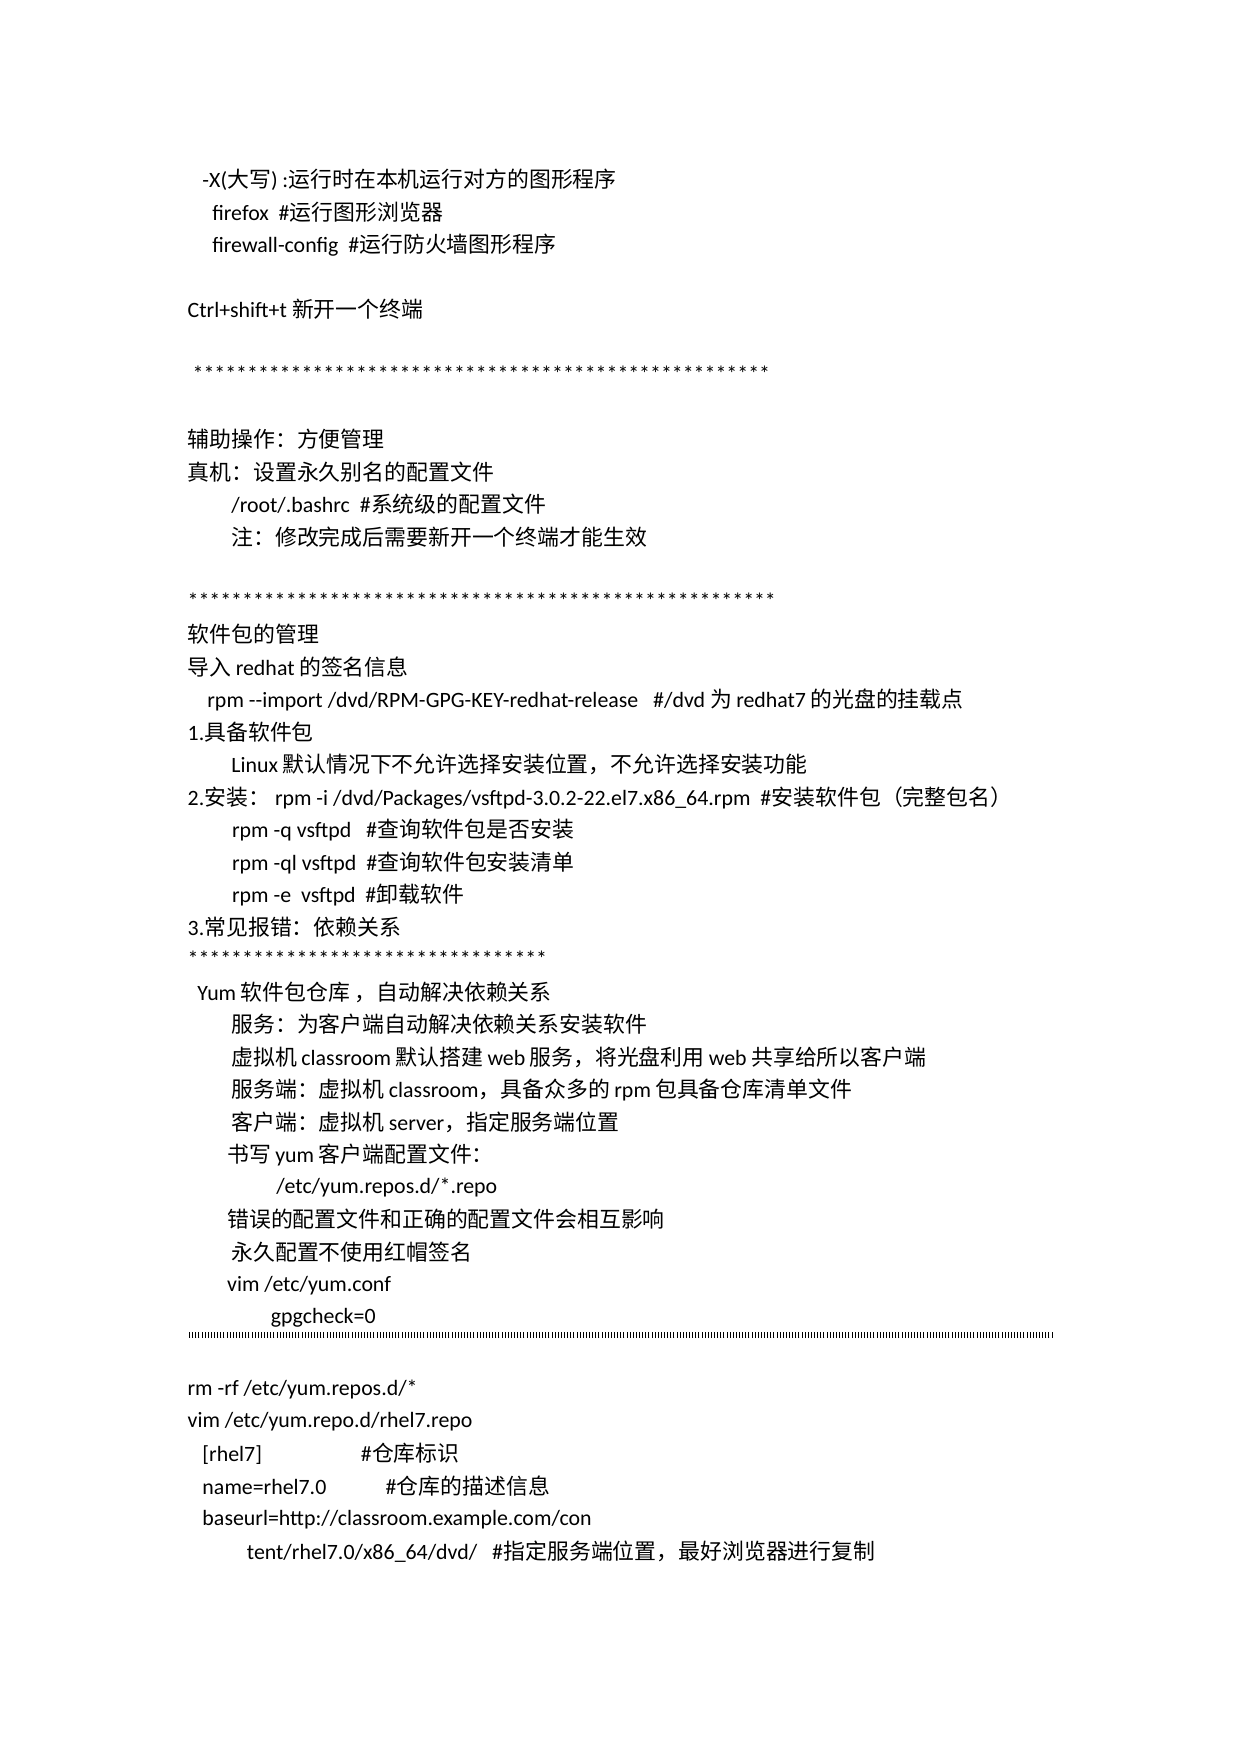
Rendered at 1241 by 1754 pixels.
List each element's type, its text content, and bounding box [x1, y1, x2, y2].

text ****************************************************** [187, 584, 1053, 617]
text 辅助操作：方便管理 [187, 422, 1053, 454]
text firefox #运行图形浏览器 [187, 194, 1053, 227]
text rm -rf /etc/yum.repos.d/* [187, 1371, 1053, 1403]
text 导入redhat的签名信息 [187, 649, 1053, 682]
text rpm --import /dvd/RPM-GPG-KEY-redhat-release #/dvd为redhat7的光盘的挂载点 [187, 682, 1053, 714]
list 安装： rpm -i /dvd/Packages/vsftpd-3.0.2-22.el7.x86_64.rpm #安装软件包（完整包名） [187, 779, 1053, 812]
list 具备软件包 [187, 714, 1053, 747]
text ***************************************************** [187, 357, 1053, 389]
text tent/rhel7.0/x86_64/dvd/ #指定服务端位置，最好浏览器进行复制 [187, 1533, 1053, 1566]
list rpm -q vsftpd #查询软件包是否安装 [187, 812, 1053, 844]
list /etc/yum.repos.d/*.repo [187, 1169, 1053, 1202]
list 虚拟机classroom默认搭建web服务，将光盘利用web共享给所以客户端 [187, 1039, 1053, 1072]
list 书写yum客户端配置文件： [187, 1137, 1053, 1169]
text 注：修改完成后需要新开一个终端才能生效 [187, 519, 1053, 552]
list gpgcheck=0 [187, 1299, 1053, 1338]
list rpm -e vsftpd #卸载软件 [187, 877, 1053, 909]
list 常见报错：依赖关系 [187, 909, 1053, 942]
list rpm -ql vsftpd #查询软件包安装清单 [187, 844, 1053, 877]
list 永久配置不使用红帽签名 [187, 1234, 1053, 1267]
text 真机：设置永久别名的配置文件 [187, 454, 1053, 487]
text Ctrl+shift+t 新开一个终端 [187, 292, 1053, 324]
text [rhel7] #仓库标识 [187, 1436, 1053, 1468]
list vim /etc/yum.conf [187, 1267, 1053, 1299]
text baseurl=http://classroom.example.com/con [187, 1501, 1053, 1533]
text firewall-config #运行防火墙图形程序 [187, 227, 1053, 259]
text 软件包的管理 [187, 617, 1053, 649]
text vim /etc/yum.repo.d/rhel7.repo [187, 1403, 1053, 1436]
list 客户端：虚拟机server，指定服务端位置 [187, 1104, 1053, 1137]
list Yum软件包仓库 ，自动解决依赖关系 [187, 974, 1053, 1007]
text name=rhel7.0 #仓库的描述信息 [187, 1468, 1053, 1501]
text -X(大写) :运行时在本机运行对方的图形程序 [187, 162, 1053, 194]
list ********************************* [187, 942, 1053, 974]
list 错误的配置文件和正确的配置文件会相互影响 [187, 1202, 1053, 1234]
text /root/.bashrc #系统级的配置文件 [187, 487, 1053, 519]
list 服务端：虚拟机classroom，具备众多的rpm包具备仓库清单文件 [187, 1072, 1053, 1104]
list 服务：为客户端自动解决依赖关系安装软件 [187, 1007, 1053, 1039]
list Linux默认情况下不允许选择安装位置，不允许选择安装功能 [187, 747, 1053, 779]
